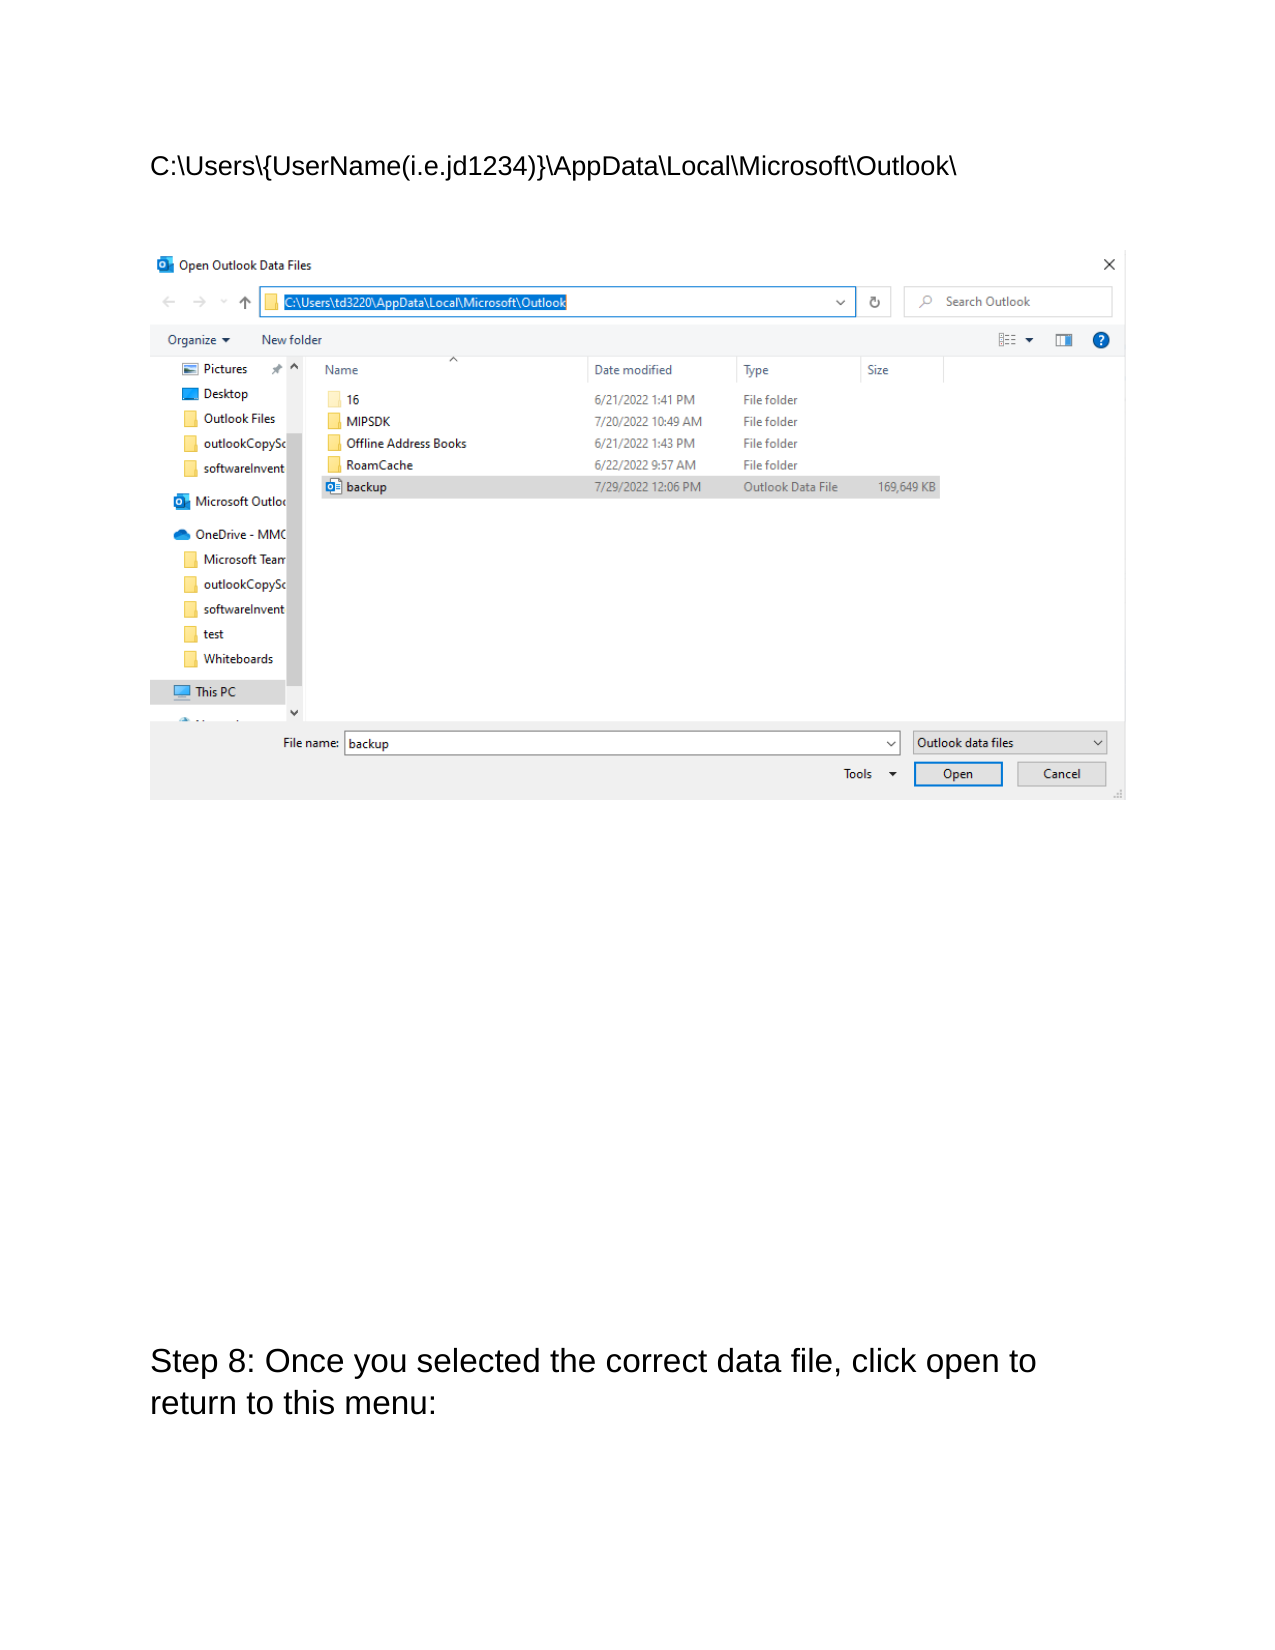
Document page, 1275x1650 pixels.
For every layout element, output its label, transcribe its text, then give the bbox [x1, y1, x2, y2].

text Step 8: Once you selected the correct data file, click open to return to this menu: [150, 1341, 1125, 1421]
text C:\Users\{UserName(i.e.jd1234)}\AppData\Local\Microsoft\Outlook\ [150, 150, 1125, 181]
picture [150, 250, 1125, 800]
